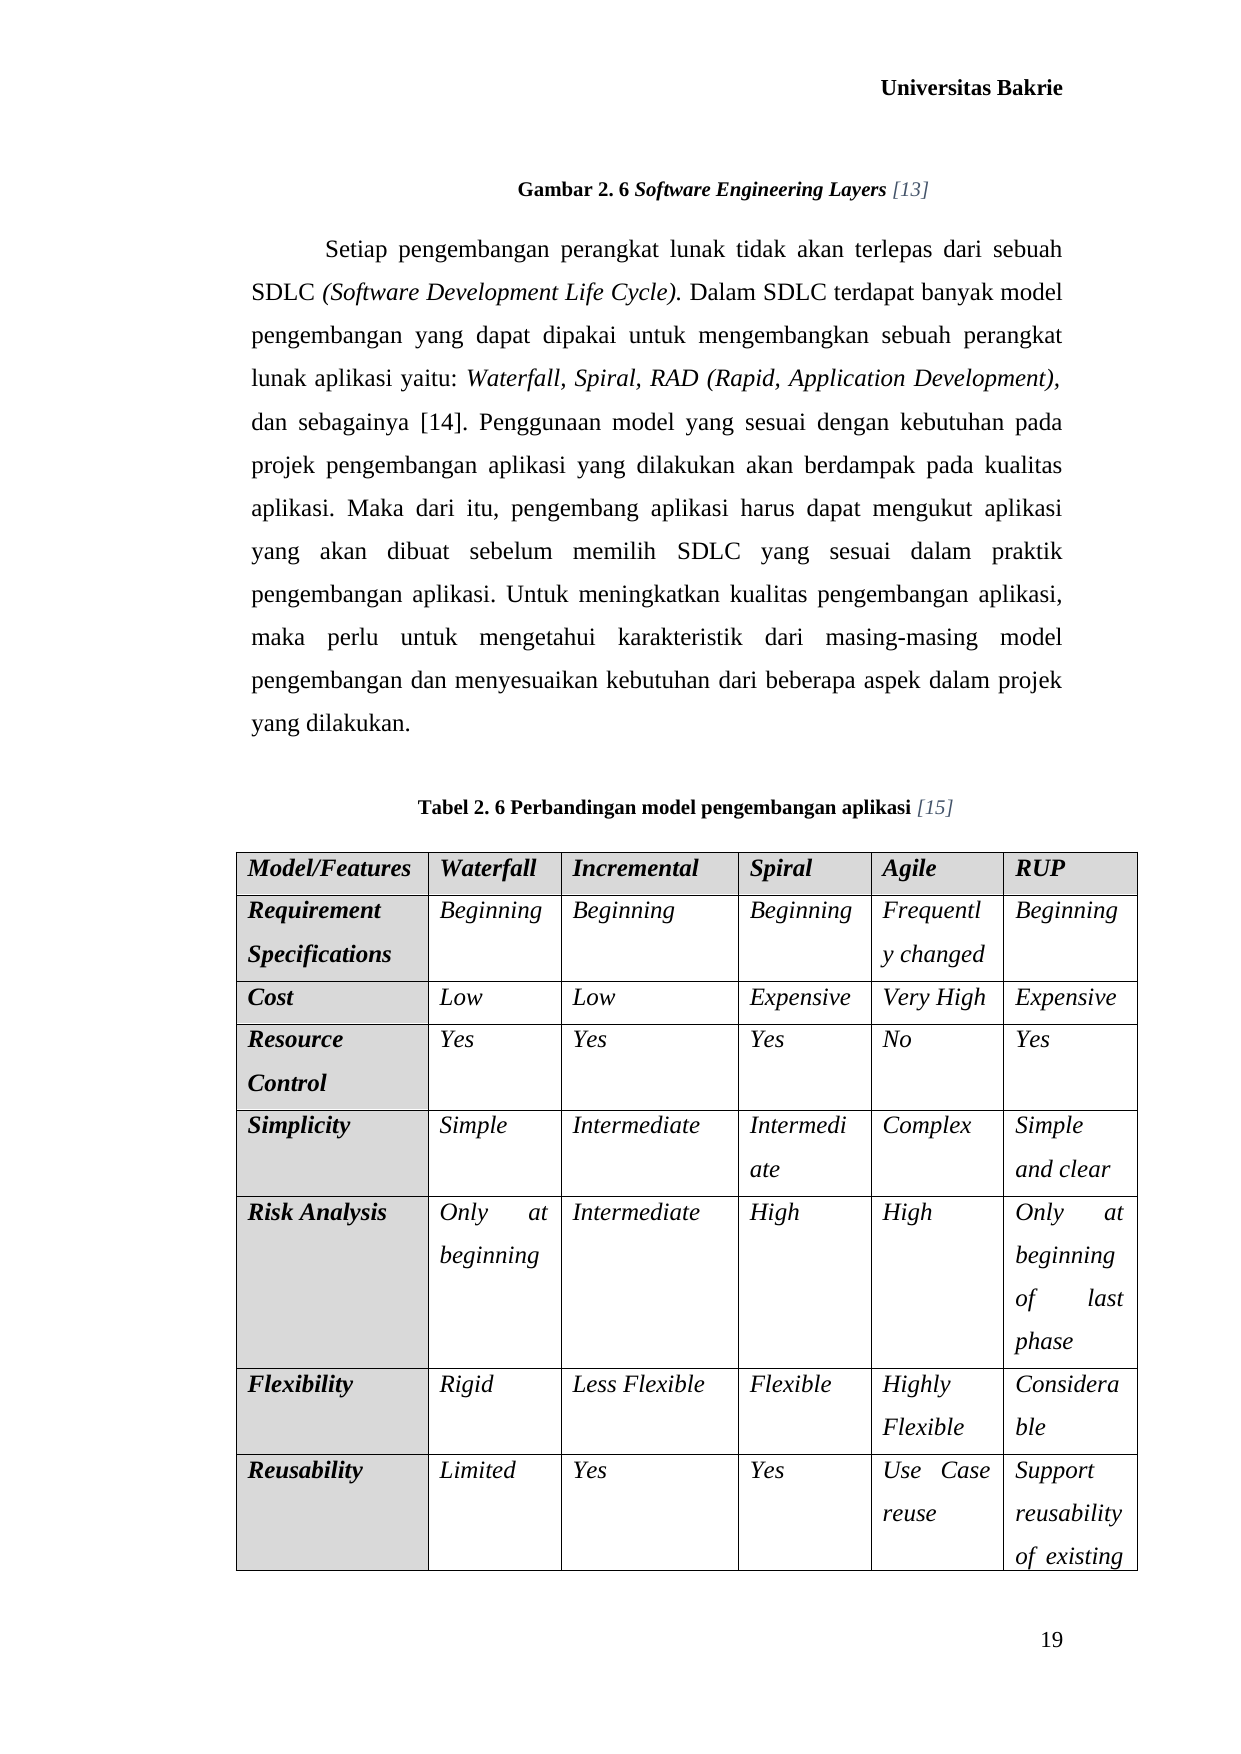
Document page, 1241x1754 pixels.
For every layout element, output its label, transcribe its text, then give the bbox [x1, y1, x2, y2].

table_header RUP [1004, 853, 1137, 894]
table_cell No [872, 1025, 1003, 1109]
table_cell Only at beginning of last phase [1004, 1197, 1137, 1368]
table_cell Beginning [1004, 896, 1137, 981]
table_cell Simple [429, 1111, 561, 1196]
table_cell Highly Flexible [872, 1369, 1003, 1454]
table_cell Complex [872, 1111, 1003, 1196]
table_cell Flexibility [237, 1369, 428, 1454]
table_cell High [739, 1197, 871, 1368]
table_header Incremental [562, 853, 738, 894]
table_cell Yes [562, 1455, 738, 1570]
table_cell Flexible [739, 1369, 871, 1454]
table_cell Expensive [739, 982, 871, 1023]
table_cell Reusability [237, 1455, 428, 1570]
table_cell Very High [872, 982, 1003, 1023]
table_cell Simple and clear [1004, 1111, 1137, 1196]
table_cell Yes [562, 1025, 738, 1109]
table_cell Use Case reuse [872, 1455, 1003, 1570]
table_cell Rigid [429, 1369, 561, 1454]
table_cell Resource Control [237, 1025, 428, 1109]
table_cell Frequently changed [872, 896, 1003, 981]
table_cell Low [562, 982, 738, 1023]
list Setiap pengembangan perangkat lunak tidak akan terlepas dari sebuah SDLC (Software Development Life Cycle). Dalam SDLC terdapat banyak model pengembangan yang dapat dipakai untuk mengembangkan sebuah perangkat lunak aplikasi yaitu: Waterfall, Spiral, RAD (Rapid, Application Development), dan sebagainya . Penggunaan model yang sesuai dengan kebutuhan pada projek pengembangan aplikasi yang dilakukan akan berdampak pada kualitas aplikasi. Maka dari itu, pengembang aplikasi harus dapat mengukut aplikasi yang akan dibuat sebelum memilih SDLC yang sesuai dalam praktik pengembangan aplikasi. Untuk meningkatkan kualitas pengembangan aplikasi, maka perlu untuk mengetahui karakteristik dari masing-masing model pengembangan dan menyesuaikan kebutuhan dari beberapa aspek dalam projek yang dilakukan. [251, 234, 1063, 737]
table_cell Cost [237, 982, 428, 1023]
text Tabel 2. 6 Perbandingan model pengembangan aplikasi [310, 795, 1063, 819]
table_header Spiral [739, 853, 871, 894]
table_cell Less Flexible [562, 1369, 738, 1454]
table_cell Low [429, 982, 561, 1023]
table_cell Support reusability of existing classes [1004, 1455, 1137, 1570]
table_cell Intermediate [739, 1111, 871, 1196]
table_cell Limited [429, 1455, 561, 1570]
table_cell Yes [1004, 1025, 1137, 1109]
table_cell Intermediate [562, 1197, 738, 1368]
table_cell Yes [429, 1025, 561, 1109]
table_cell Beginning [562, 896, 738, 981]
table_cell Simplicity [237, 1111, 428, 1196]
text Gambar 2. 6 Software Engineering Layers [310, 177, 1063, 201]
table_cell Requirement Specifications [237, 896, 428, 981]
table_cell Yes [739, 1455, 871, 1570]
table_header Agile [872, 853, 1003, 894]
table_header Model/Features [237, 853, 428, 894]
table_cell Risk Analysis [237, 1197, 428, 1368]
table_cell Yes [739, 1025, 871, 1109]
table_cell Beginning [739, 896, 871, 981]
table_cell Beginning [429, 896, 561, 981]
table_cell Considerable [1004, 1369, 1137, 1454]
table_cell Expensive [1004, 982, 1137, 1023]
table_cell Only at beginning [429, 1197, 561, 1368]
table_cell Intermediate [562, 1111, 738, 1196]
table_cell High [872, 1197, 1003, 1368]
table_header Waterfall [429, 853, 561, 894]
